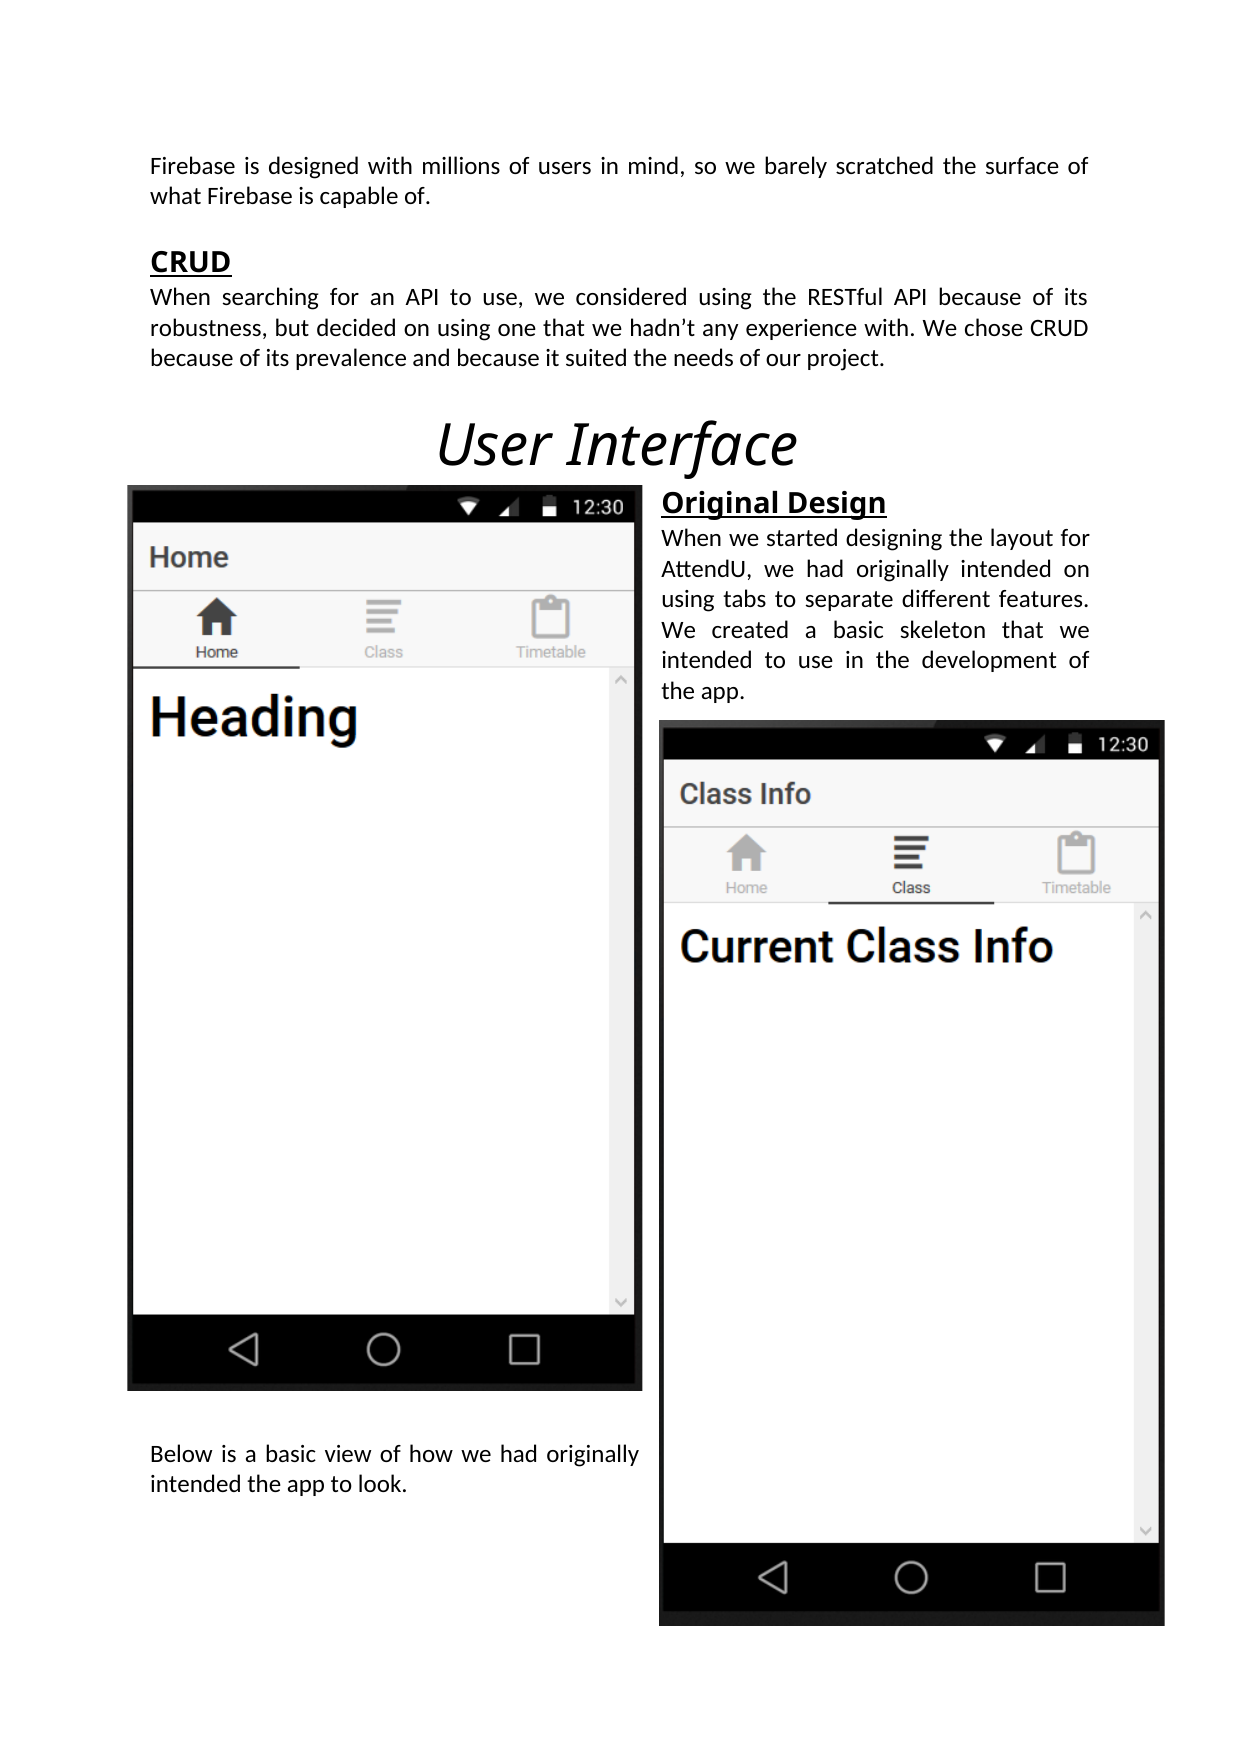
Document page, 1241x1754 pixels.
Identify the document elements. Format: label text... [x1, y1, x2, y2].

text Original Design [150, 483, 1090, 522]
text CRUD [150, 242, 1090, 281]
text When we started designing the layout for AttendU, we had originally intended on using tabs to separate different features. We created a basic skeleton that we intended to use in the development of the app. [643, 522, 1090, 706]
picture [659, 720, 1165, 1626]
picture [127, 485, 643, 1391]
text User Interface [150, 403, 1090, 483]
text When searching for an API to use, we considered using the RESTful API because of its robustness, but decided on using one that we hadn’t any experience with. We chose CRUD because of its prevalence and because it suited the needs of our project. [150, 281, 1090, 373]
text Below is a basic view of how we had originally intended the app to look. [150, 1438, 659, 1499]
